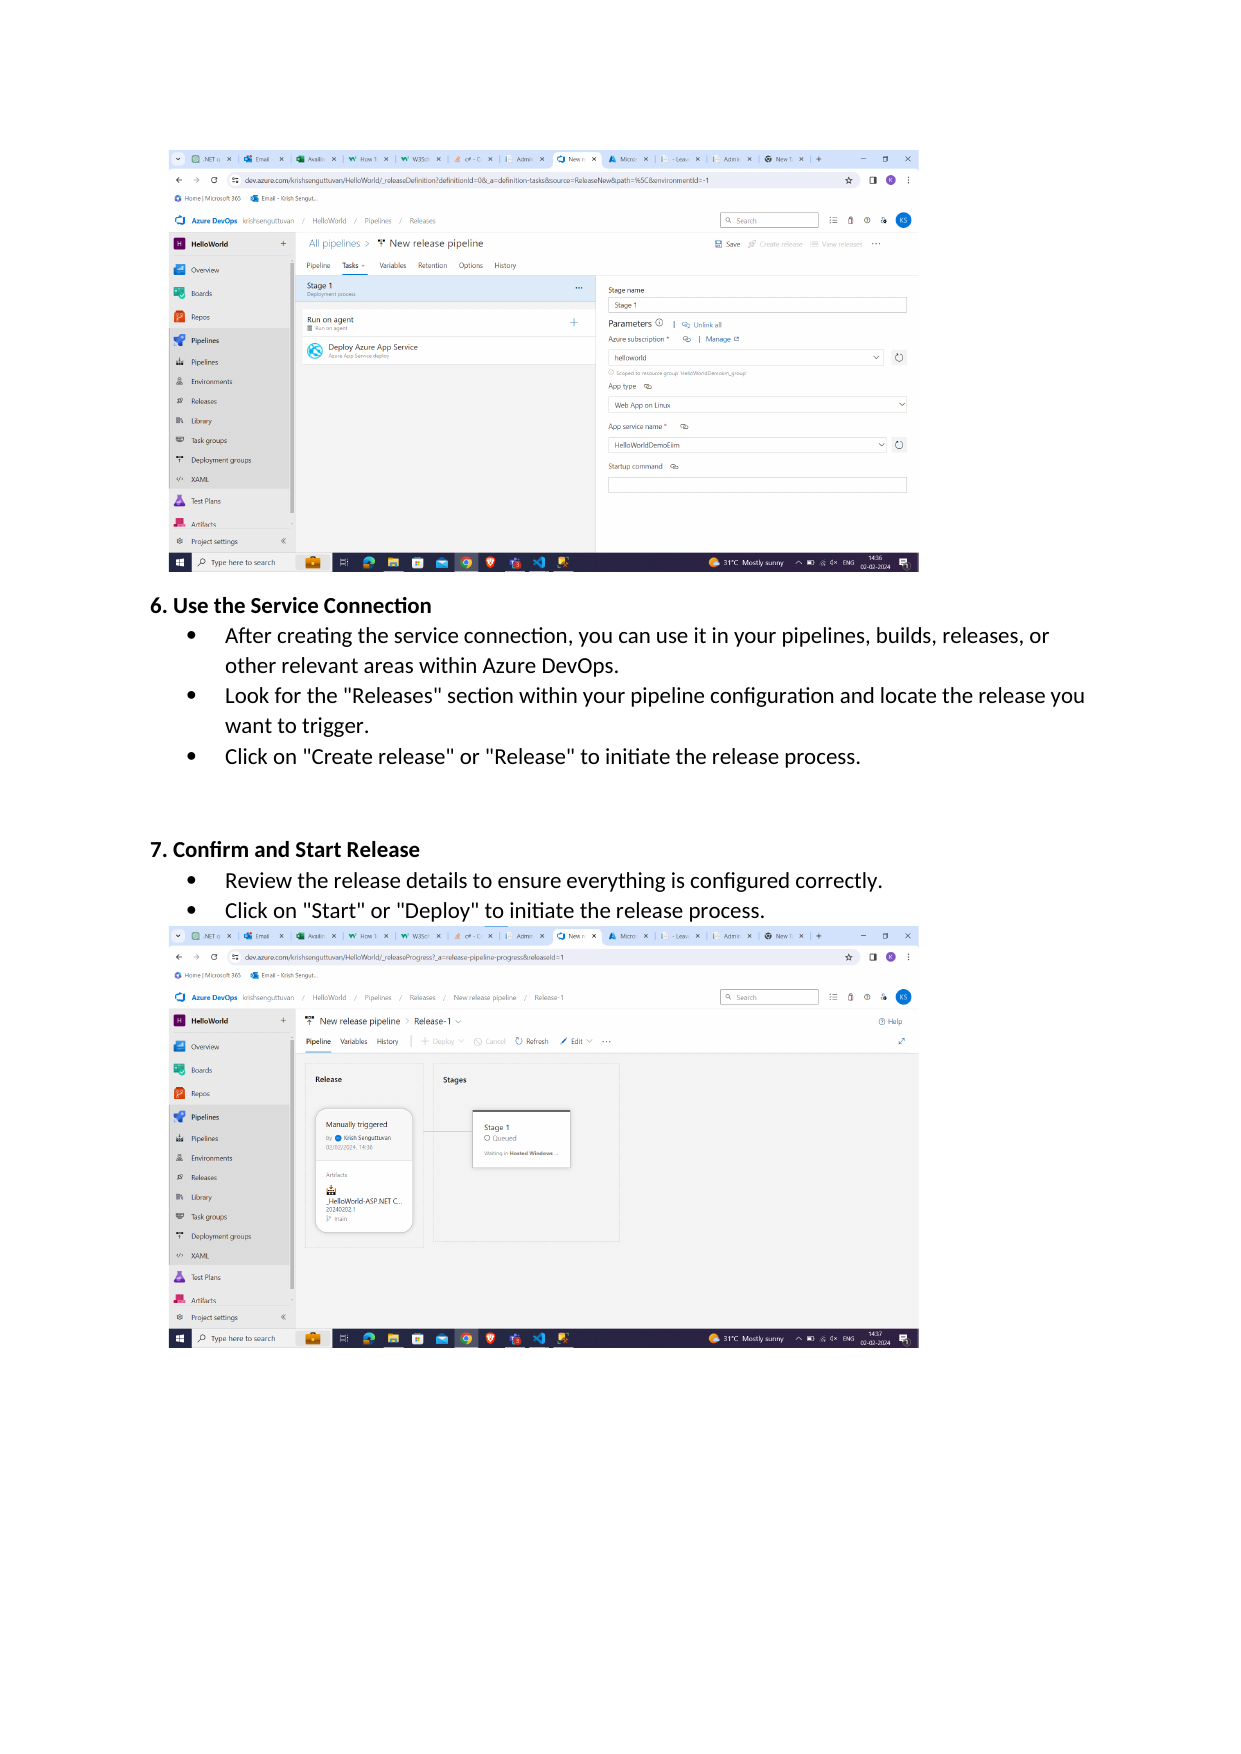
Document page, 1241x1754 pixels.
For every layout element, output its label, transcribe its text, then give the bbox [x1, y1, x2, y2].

list After creating the service connection, you can use it in your pipelines, builds, releases, or other relevant areas within Azure DevOps. [187, 621, 1090, 679]
list Look for the "Releases" section within your pipeline configuration and locate the release you want to trigger. [187, 681, 1090, 739]
subtitle 7. Confirm and Start Release [150, 836, 1090, 863]
list Click on "Start" or "Deploy" to initiate the release process. [187, 896, 1092, 924]
list Review the release details to ensure everything is configured correctly. [187, 866, 1092, 894]
list Click on "Create release" or "Release" to initiate the release process. [187, 742, 1090, 770]
subtitle 6. Use the Service Connection [150, 591, 1090, 619]
